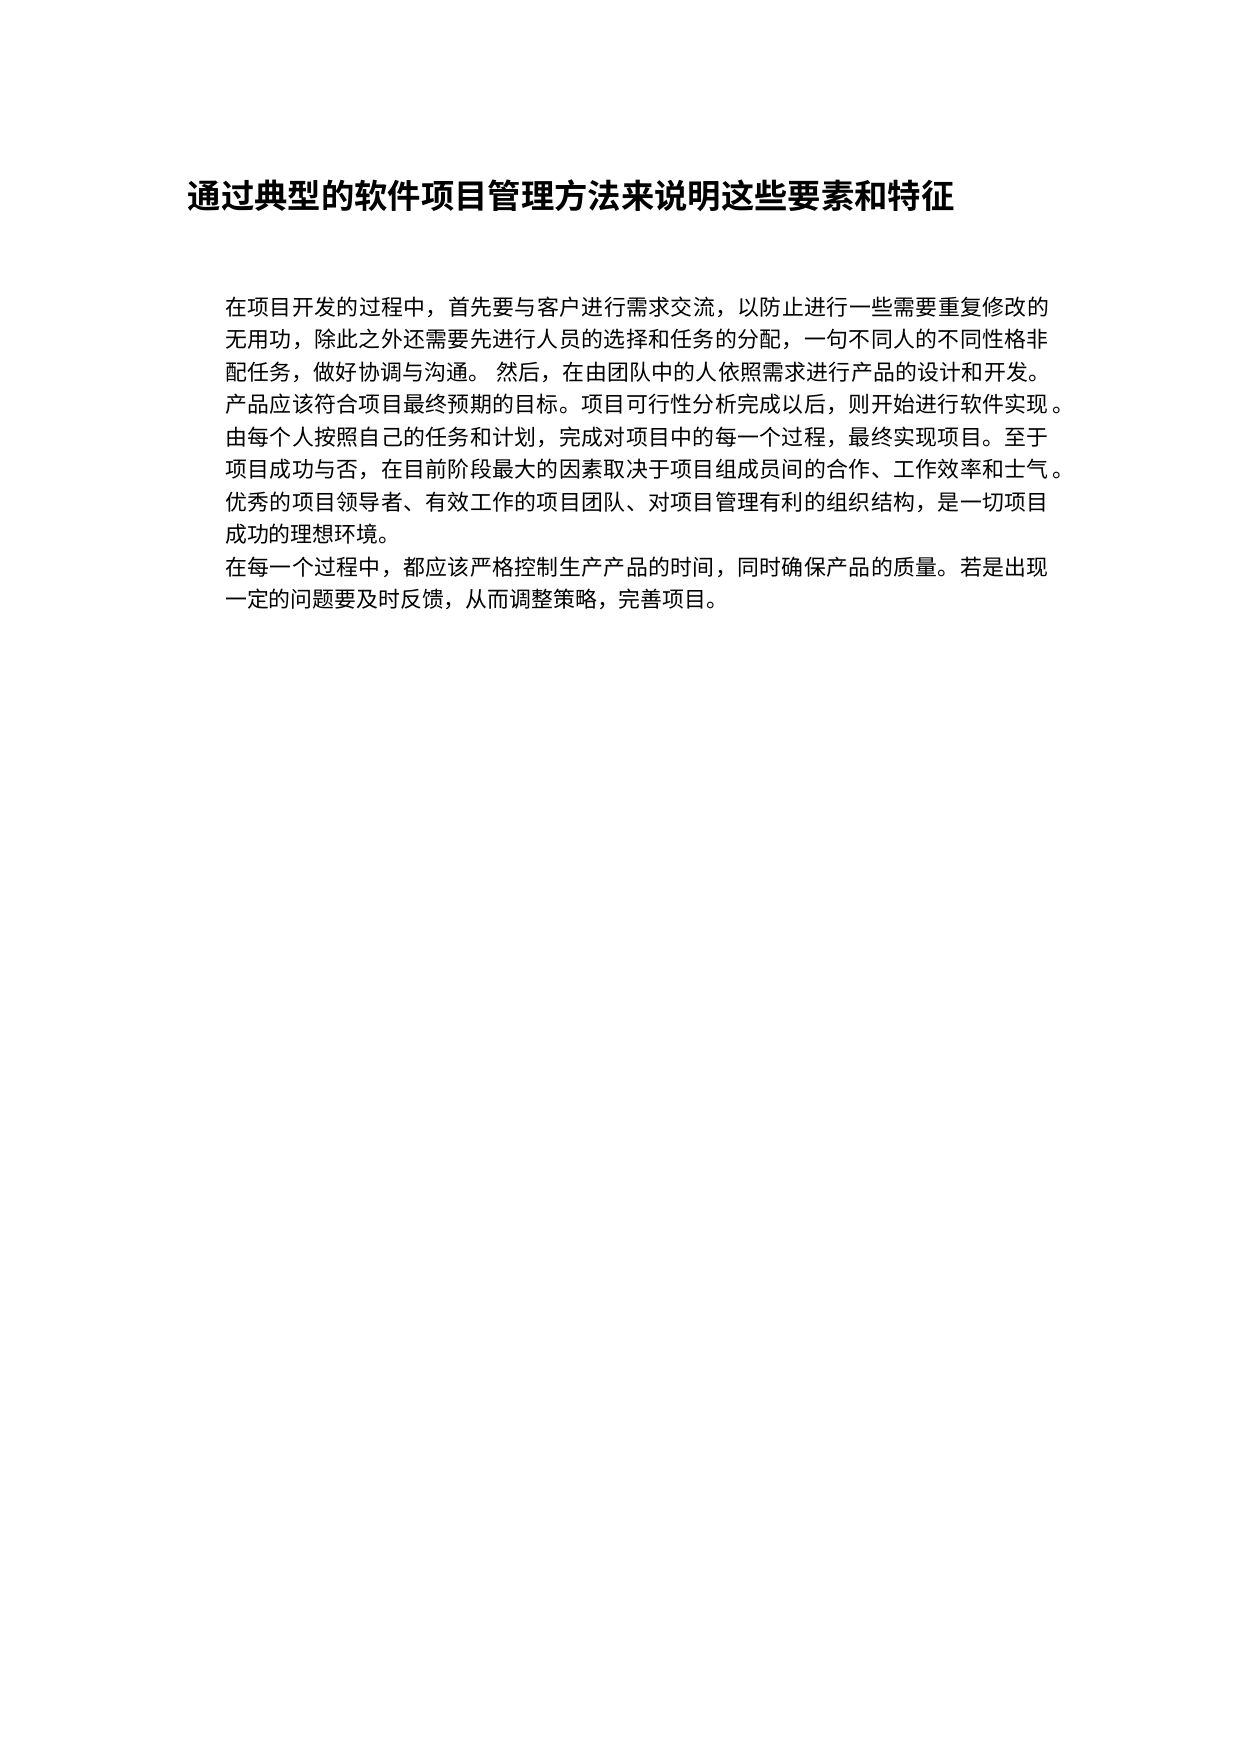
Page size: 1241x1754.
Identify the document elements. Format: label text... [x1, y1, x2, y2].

list 在每一个过程中，都应该严格控制生产产品的时间，同时确保产品的质量。若是出现一定的问题要及时反馈，从而调整策略，完善项目。 [225, 549, 1053, 614]
list 在项目开发的过程中，首先要与客户进行需求交流，以防止进行一些需要重复修改的无用功，除此之外还需要先进行人员的选择和任务的分配，一句不同人的不同性格非配任务，做好协调与沟通。 然后，在由团队中的人依照需求进行产品的设计和开发。产品应该符合项目最终预期的目标。项目可行性分析完成以后，则开始进行软件实现。由每个人按照自己的任务和计划，完成对项目中的每一个过程，最终实现项目。至于项目成功与否，在目前阶段最大的因素取决于项目组成员间的合作、工作效率和士气。优秀的项目领导者、有效工作的项目团队、对项目管理有利的组织结构，是一切项目成功的理想环境。 [225, 289, 1053, 549]
subtitle 通过典型的软件项目管理方法来说明这些要素和特征 [187, 162, 1053, 227]
